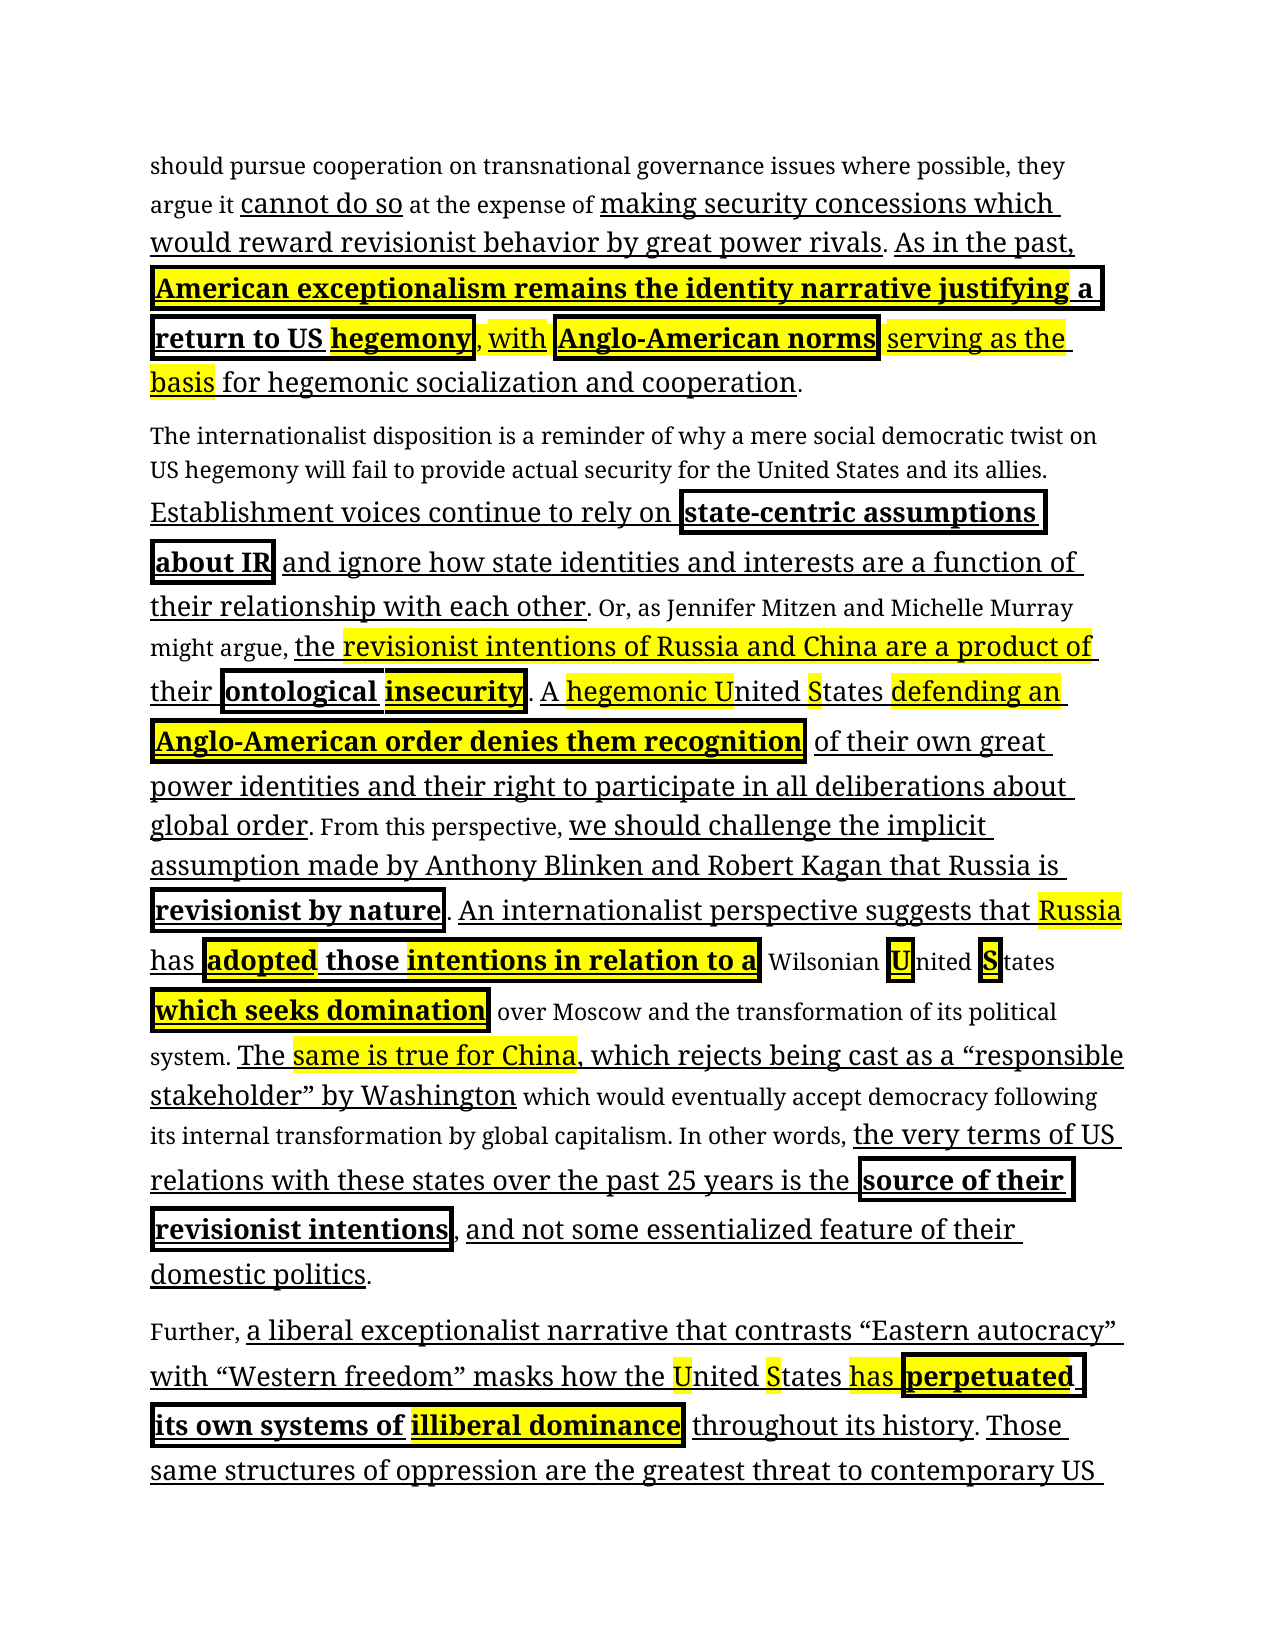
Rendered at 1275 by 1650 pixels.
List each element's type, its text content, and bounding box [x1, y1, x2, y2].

text The internationalist disposition is a reminder of why a mere social democratic twist on US hegemony will fail to provide actual security for the United States and its allies. Establishment voices continue to rely on state-centric assumptions about IR and ignore how state identities and interests are a function of their relationship with each other. Or, as Jennifer Mitzen and Michelle Murray might argue, the revisionist intentions of Russia and China are a product of their ontological insecurity. A hegemonic United States defending an Anglo-American order denies them recognition of their own great power identities and their right to participate in all deliberations about global order. From this perspective, we should challenge the implicit assumption made by Anthony Blinken and Robert Kagan that Russia is revisionist by nature. An internationalist perspective suggests that Russia has adopted those intentions in relation to a Wilsonian United States which seeks domination over Moscow and the transformation of its political system. The same is true for China, which rejects being cast as a “responsible stakeholder” by Washington which would eventually accept democracy following its internal transformation by global capitalism. In other words, the very terms of US relations with these states over the past 25 years is the source of their revisionist intentions, and not some essentialized feature of their domestic politics. [150, 420, 1125, 1292]
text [150, 1312, 1125, 1488]
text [150, 150, 1125, 400]
